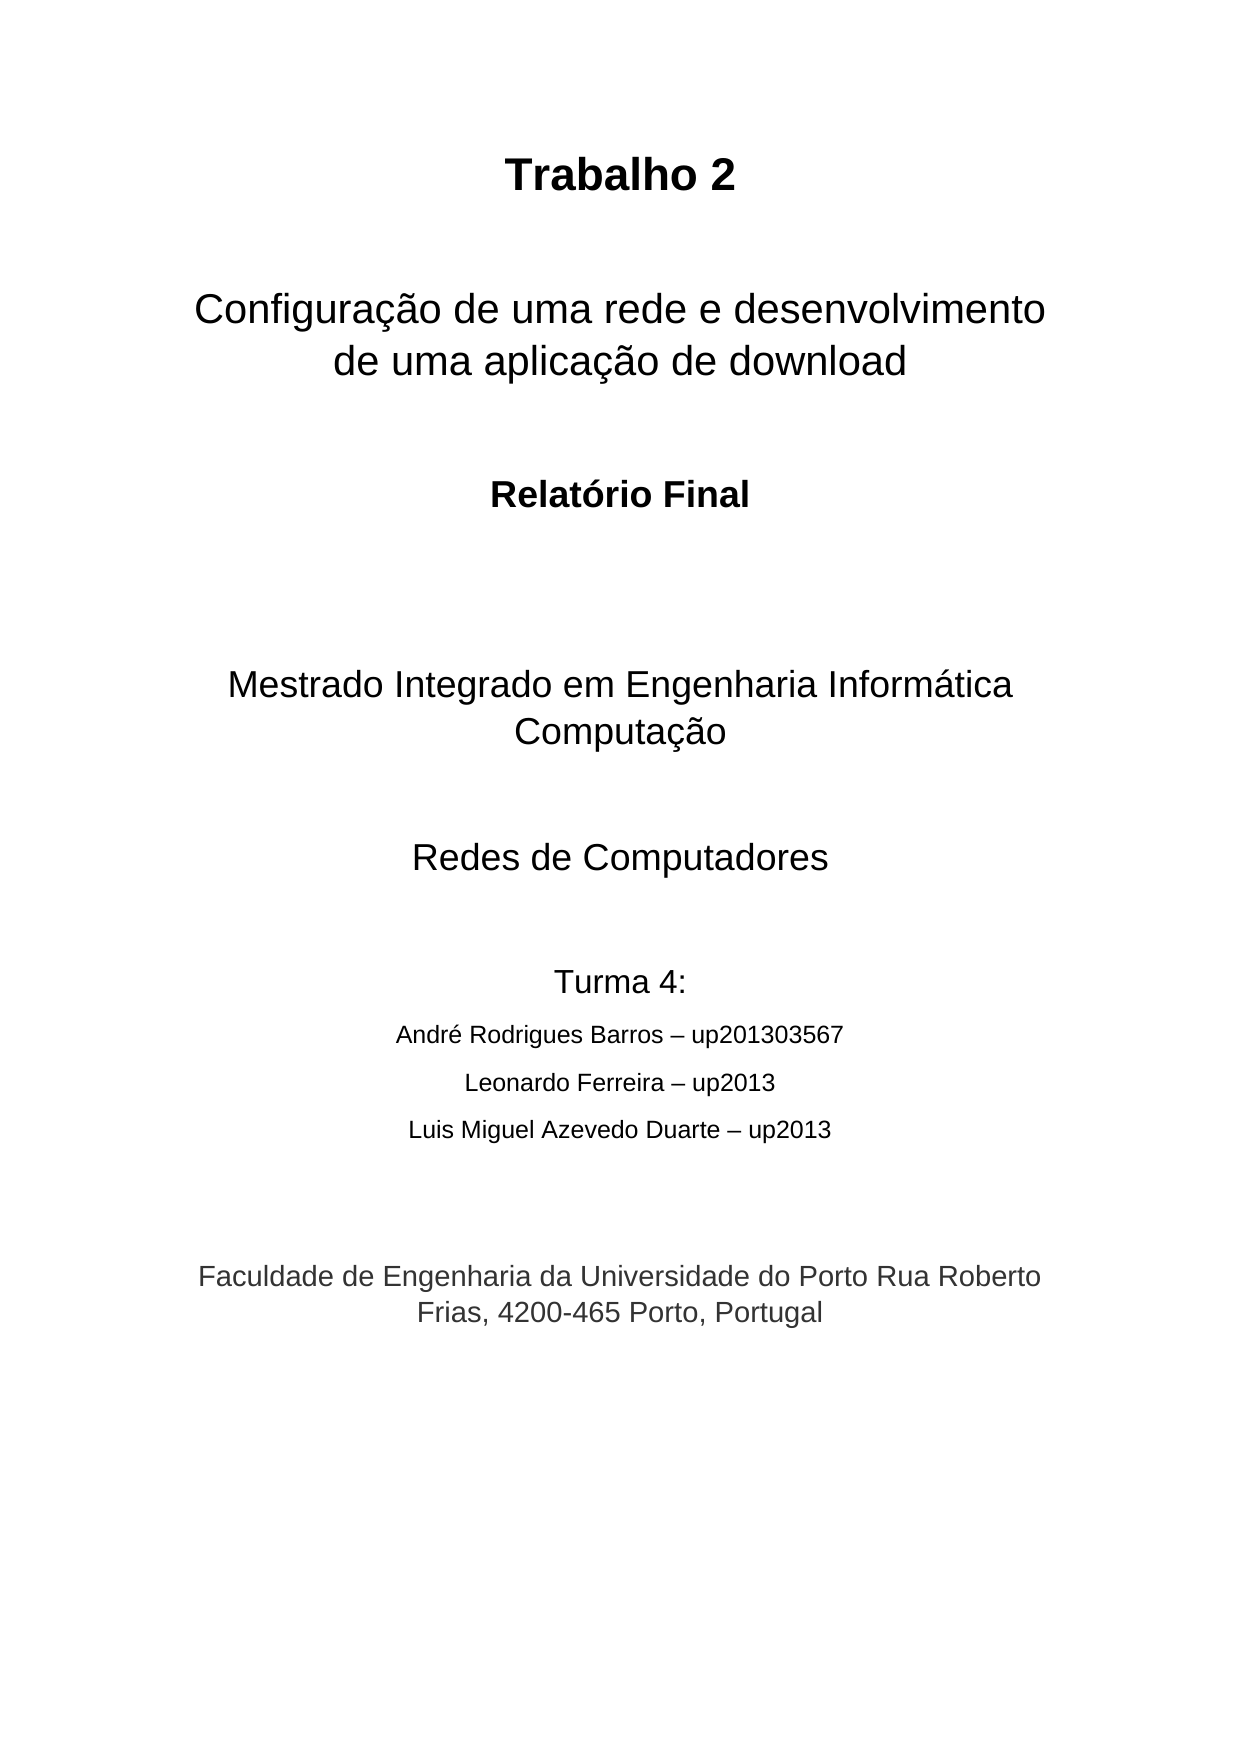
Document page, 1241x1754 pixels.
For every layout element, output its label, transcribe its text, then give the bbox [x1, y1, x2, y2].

text Faculdade de Engenharia da Universidade do Porto Rua Roberto Frias, 4200-465 Porto, Portugal [177, 1258, 1063, 1328]
text Trabalho 2 [177, 148, 1063, 200]
text Redes de Computadores [177, 835, 1063, 878]
text Mestrado Integrado em Engenharia Informática Computação [177, 662, 1063, 752]
text Turma 4: [177, 962, 1063, 1000]
text Configuração de uma rede e desenvolvimento de uma aplicação de download [177, 284, 1063, 384]
text André Rodrigues Barros – up201303567 [177, 1020, 1063, 1049]
text Luis Miguel Azevedo Duarte – up2013 [177, 1115, 1063, 1144]
text Leonardo Ferreira – up2013 [177, 1068, 1063, 1096]
text Relatório Final [177, 473, 1063, 516]
